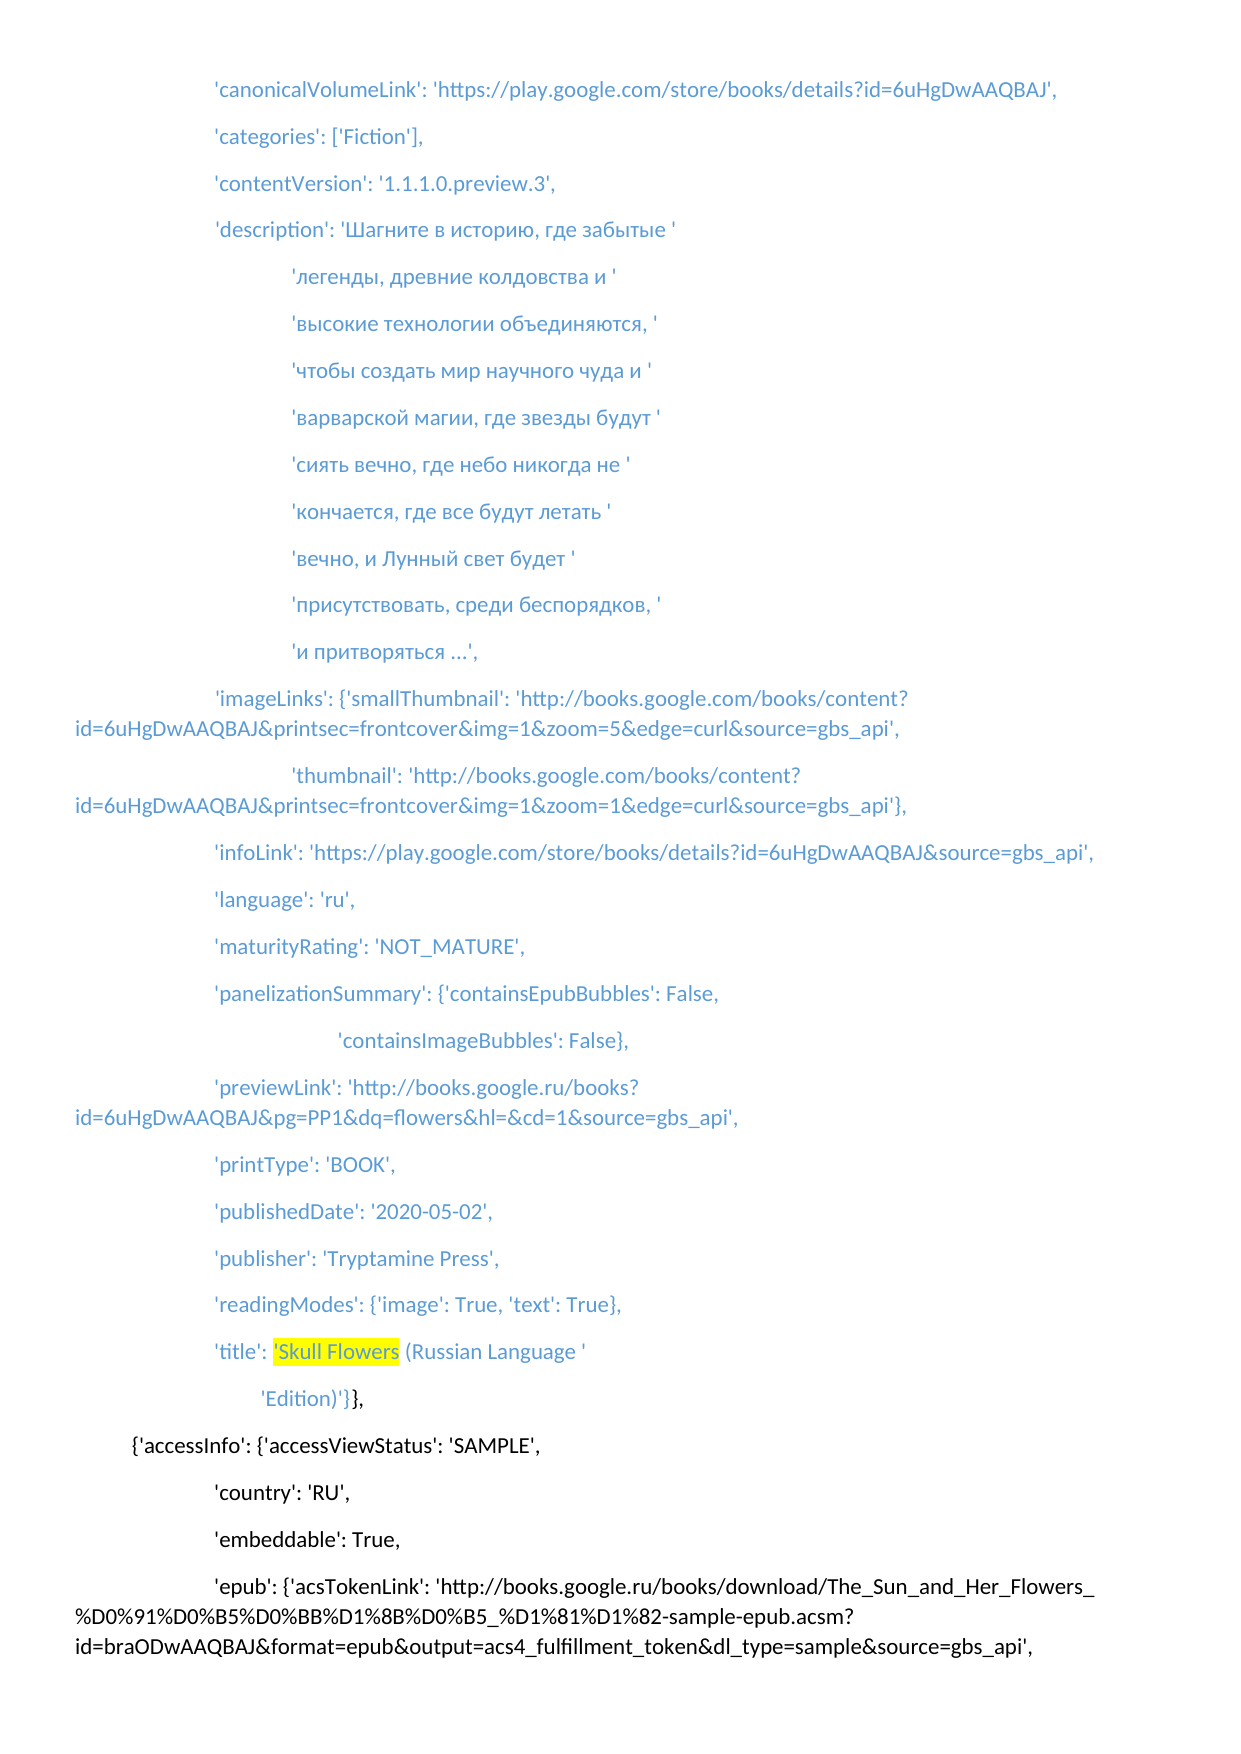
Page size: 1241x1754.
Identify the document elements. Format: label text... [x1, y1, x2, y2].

text 'легенды, древние колдовства и ' [75, 262, 1165, 291]
text 'panelizationSummary': {'containsEpubBubbles': False, [75, 979, 1165, 1007]
text 'canonicalVolumeLink': 'https://play.google.com/store/books/details?id=6uHgDwAAQBAJ', [75, 75, 1165, 103]
text 'варварской магии, где звезды будут ' [75, 403, 1165, 431]
text 'categories': ['Fiction'], [75, 122, 1165, 150]
text 'кончается, где все будут летать ' [75, 497, 1165, 525]
text 'maturityRating': 'NOT_MATURE', [75, 932, 1165, 960]
text {'accessInfo': {'accessViewStatus': 'SAMPLE', [75, 1431, 1165, 1459]
text 'thumbnail': 'http://books.google.com/books/content?id=6uHgDwAAQBAJ&printsec=frontcover&img=1&zoom=1&edge=curl&source=gbs_api'}, [75, 761, 1165, 820]
text 'country': 'RU', [75, 1478, 1165, 1506]
text 'вечно, и Лунный свет будет ' [75, 544, 1165, 572]
text 'imageLinks': {'smallThumbnail': 'http://books.google.com/books/content?id=6uHgDwAAQBAJ&printsec=frontcover&img=1&zoom=5&edge=curl&source=gbs_api', [75, 684, 1165, 743]
text 'embeddable': True, [75, 1525, 1165, 1553]
text 'containsImageBubbles': False}, [75, 1026, 1165, 1054]
text 'epub': {'acsTokenLink': 'http://books.google.ru/books/download/The_Sun_and_Her_Flowers_%D0%91%D0%B5%D0%BB%D1%8B%D0%B5_%D1%81%D1%82-sample-epub.acsm?id=braODwAAQBAJ&format=epub&output=acs4_fulfillment_token&dl_type=sample&source=gbs_api', [75, 1572, 1165, 1660]
text 'publisher': 'Tryptamine Press', [75, 1244, 1165, 1272]
text 'сиять вечно, где небо никогда не ' [75, 450, 1165, 478]
text 'присутствовать, среди беспорядков, ' [75, 591, 1165, 619]
text 'title': 'Skull Flowers (Russian Language ' [75, 1337, 1165, 1366]
text 'previewLink': 'http://books.google.ru/books?id=6uHgDwAAQBAJ&pg=PP1&dq=flowers&hl=&cd=1&source=gbs_api', [75, 1073, 1165, 1131]
text 'description': 'Шагните в историю, где забытые ' [75, 216, 1165, 244]
text 'чтобы создать мир научного чуда и ' [75, 356, 1165, 384]
text 'readingModes': {'image': True, 'text': True}, [75, 1291, 1165, 1319]
text 'infoLink': 'https://play.google.com/store/books/details?id=6uHgDwAAQBAJ&source=gbs_api', [75, 838, 1165, 867]
text 'и притворяться ...', [75, 637, 1165, 666]
text 'contentVersion': '1.1.1.0.preview.3', [75, 169, 1165, 197]
text 'высокие технологии объединяются, ' [75, 309, 1165, 337]
text 'Edition)'}}, [75, 1384, 1165, 1412]
text 'language': 'ru', [75, 885, 1165, 913]
text 'printType': 'BOOK', [75, 1150, 1165, 1178]
text 'publishedDate': '2020-05-02', [75, 1197, 1165, 1225]
